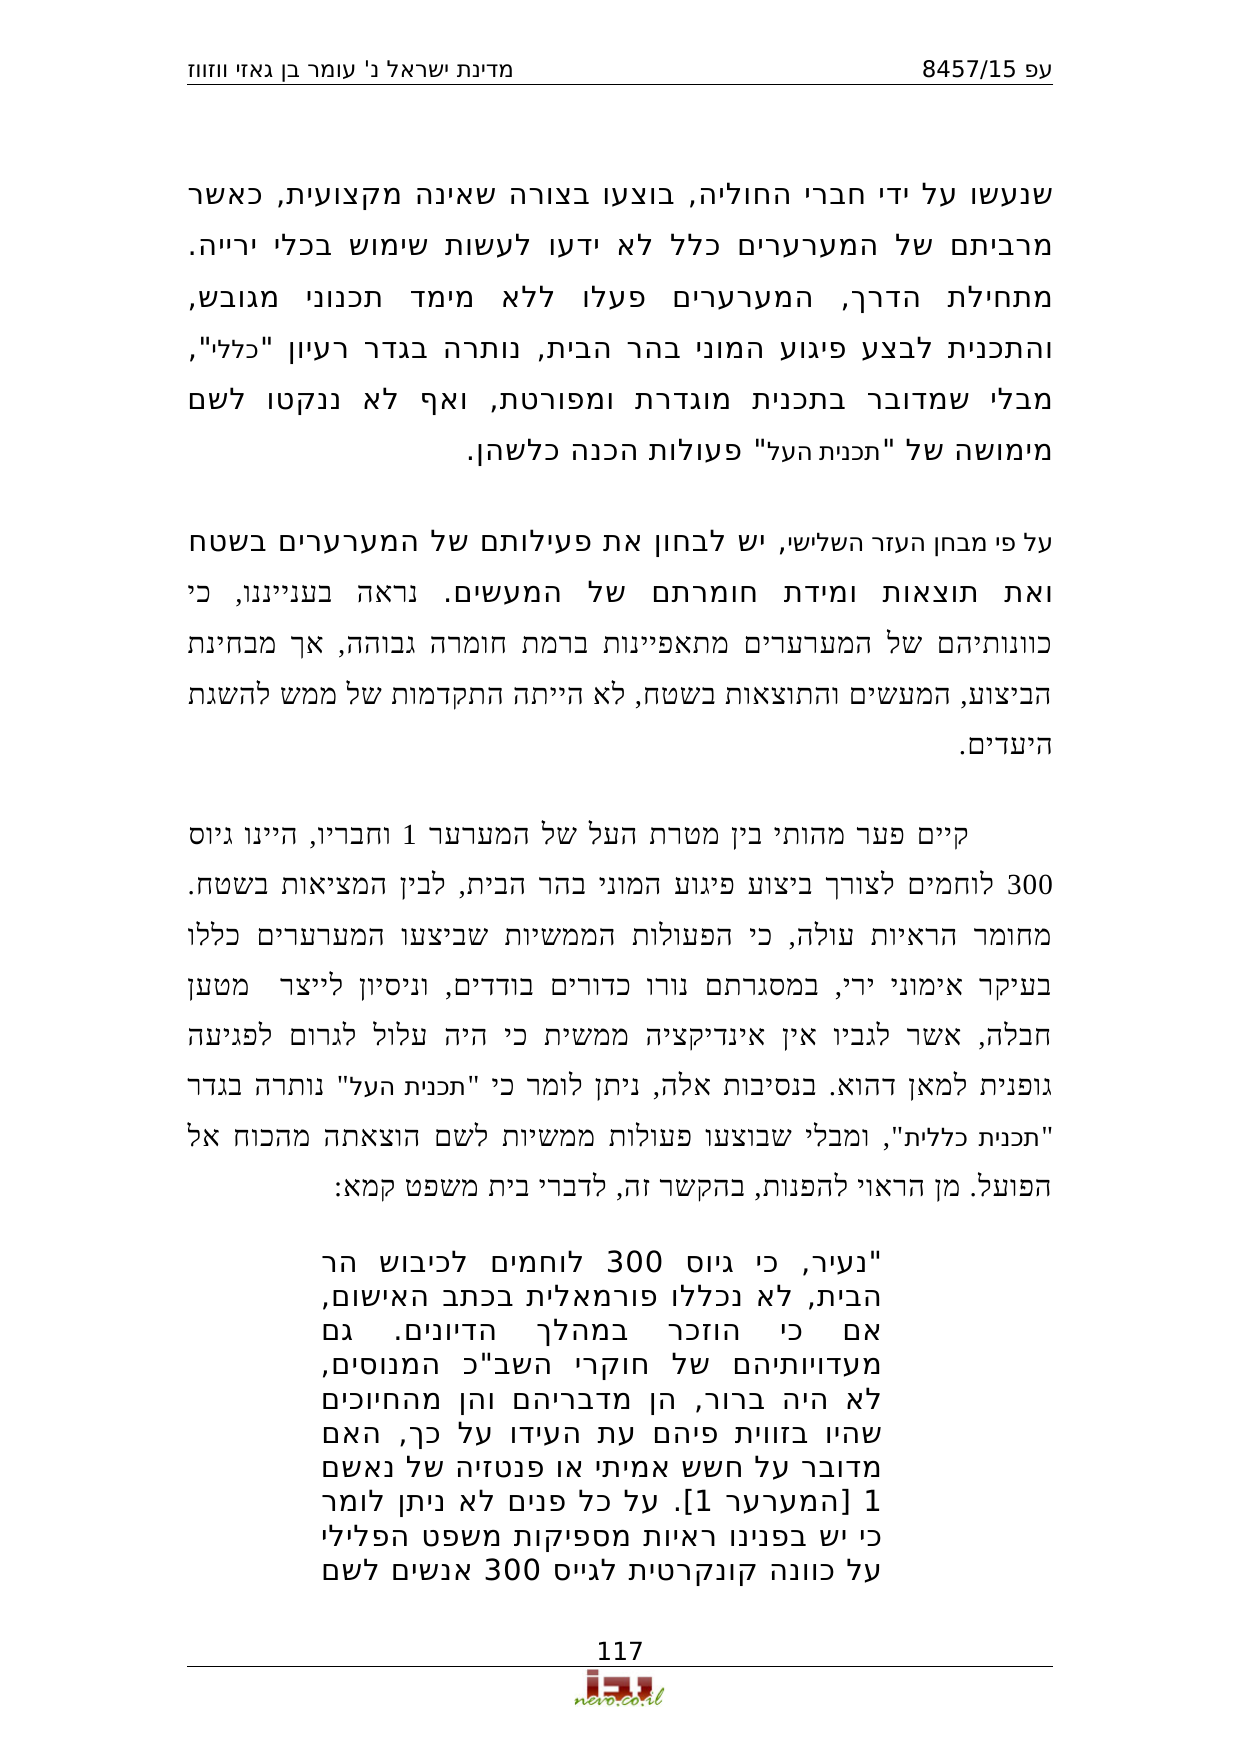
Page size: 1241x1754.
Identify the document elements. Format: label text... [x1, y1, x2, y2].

text על פי מבחן העזר השלישי, יש לבחון את פעילותם של המערערים בשטח ואת תוצאות ומידת חומרתם של המעשים. נראה בענייננו, כי כוונותיהם של המערערים מתאפיינות ברמת חומרה גבוהה, אך מבחינת הביצוע, המעשים והתוצאות בשטח, לא הייתה התקדמות של ממש להשגת היעדים. [187, 524, 1053, 761]
picture [574, 1669, 666, 1707]
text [187, 177, 1053, 468]
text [321, 1244, 882, 1587]
text קיים פער מהותי בין מטרת העל של המערער 1 וחבריו, היינו גיוס 300 לוחמים לצורך ביצוע פיגוע המוני בהר הבית, לבין המציאות בשטח. מחומר הראיות עולה, כי הפעולות הממשיות שביצעו המערערים כללו בעיקר אימוני ירי, במסגרתם נורו כדורים בודדים, וניסיון לייצר מטען חבלה, אשר לגביו אין אינדיקציה ממשית כי היה עלול לגרום לפגיעה גופנית למאן דהוא. בנסיבות אלה, ניתן לומר כי "תכנית העל" נותרה בגדר "תכנית כללית", ומבלי שבוצעו פעולות ממשיות לשם הוצאתה מהכוח אל הפועל. מן הראוי להפנות, בהקשר זה, לדברי בית משפט קמא: [187, 817, 1053, 1203]
